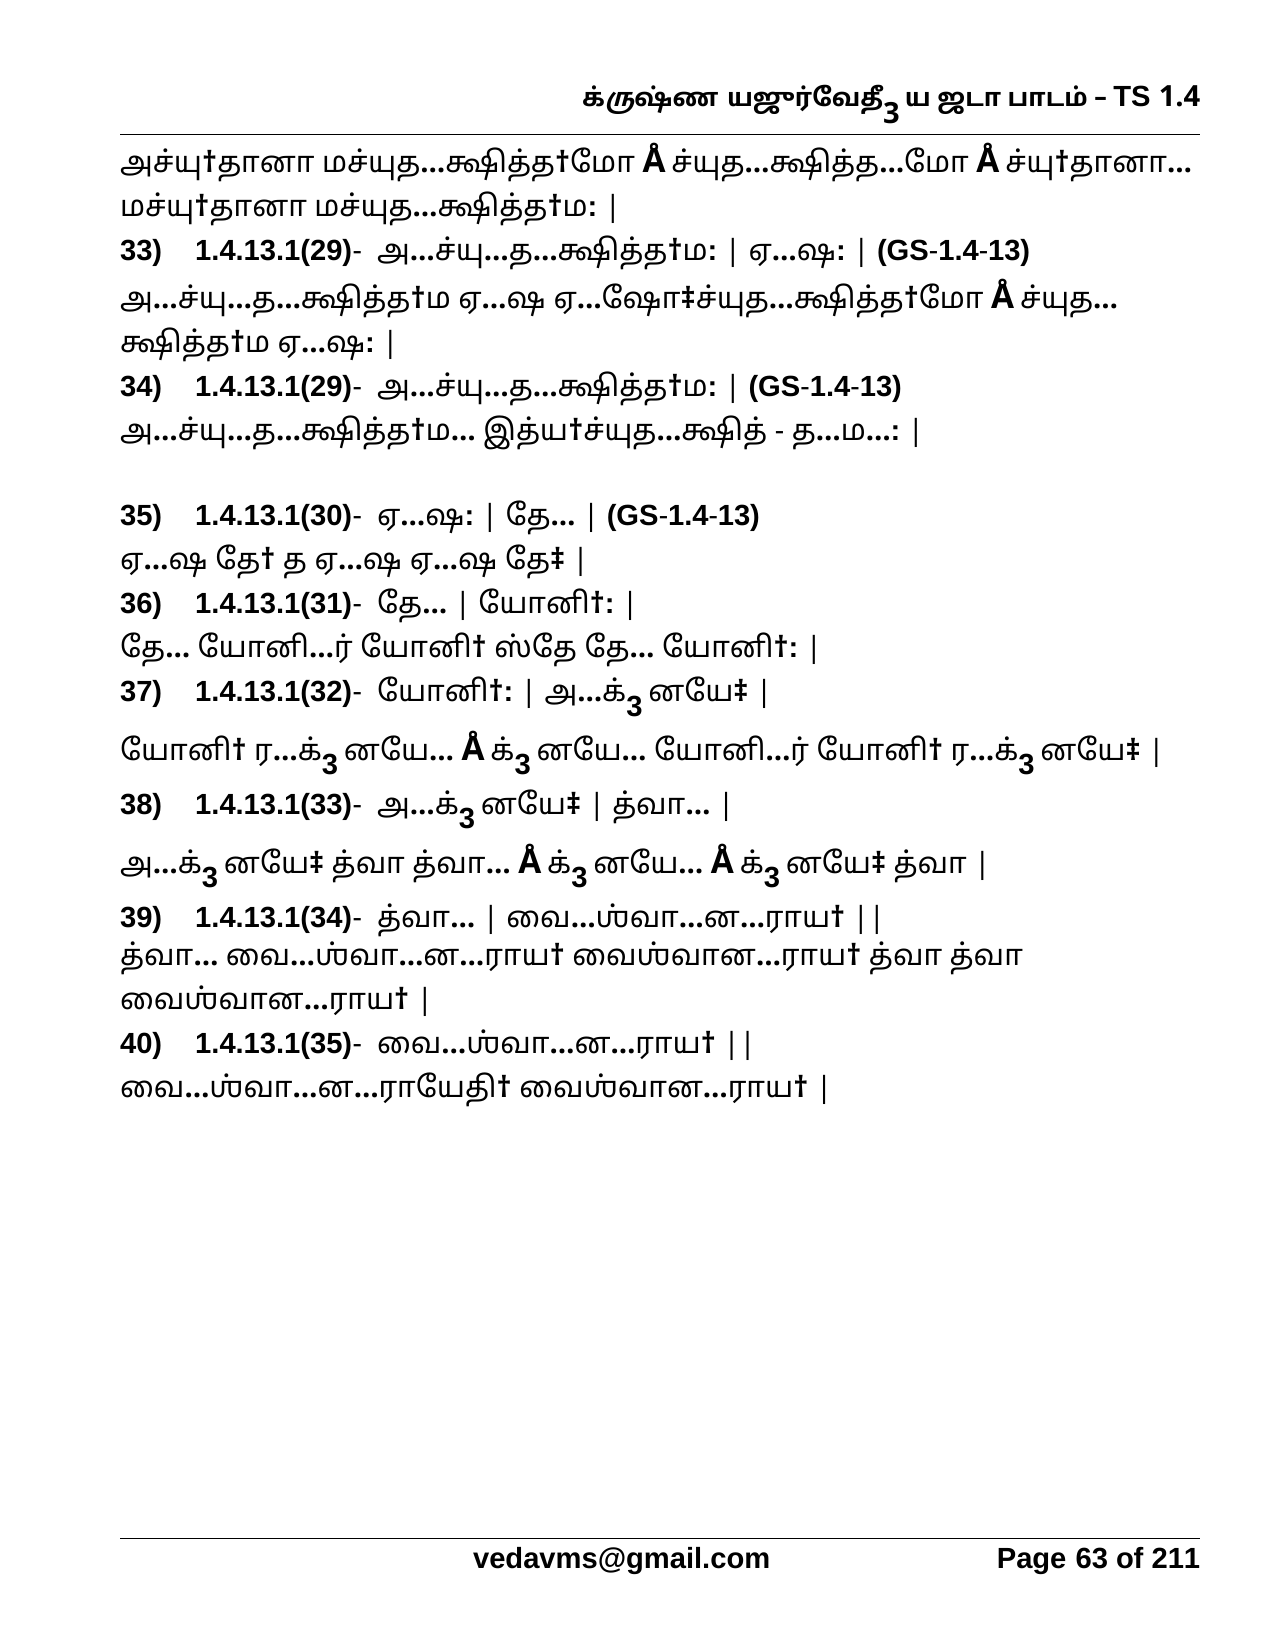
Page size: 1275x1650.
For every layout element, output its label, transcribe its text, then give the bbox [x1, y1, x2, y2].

text வை…ஶ்வா…ன…ராயேதி† வைஶ்வான…ராய† | [120, 1066, 1200, 1108]
text அ…க்3னயே‡ த்வா த்வா… Åக்3னயே… Åக்3னயே‡ த்வா | [120, 838, 1200, 894]
text அச்யு†தானா மச்யுத…க்ஷித்த†மோ Åச்யுத…க்ஷித்த…மோ Åச்யு†தானா… மச்யு†தானா மச்யுத…க்ஷித்த†ம: | [120, 136, 1200, 227]
text யோனி† ர…க்3னயே… Åக்3னயே… யோனி…ர் யோனி† ர…க்3னயே‡ | [120, 724, 1200, 781]
text 34) 1.4.13.1(29)- அ…ச்யு…த…க்ஷித்த†ம: | (GS-1.4-13) [120, 365, 1200, 407]
text ஏ…ஷ தே† த ஏ…ஷ ஏ…ஷ தே‡ | [120, 538, 1200, 580]
text அ…ச்யு…த…க்ஷித்த†ம… இத்ய†ச்யுத…க்ஷித் - த…ம…: | [120, 409, 1200, 451]
text த்வா… வை…ஶ்வா…ன…ராய† வைஶ்வான…ராய† த்வா த்வா வைஶ்வான…ராய† | [120, 940, 1200, 1020]
text 37) 1.4.13.1(32)- யோனி†: | அ…க்3னயே‡ | [120, 670, 1200, 722]
text 40) 1.4.13.1(35)- வை…ஶ்வா…ன…ராய† || [120, 1022, 1200, 1064]
text 35) 1.4.13.1(30)- ஏ…ஷ: | தே… | (GS-1.4-13) [120, 494, 1200, 536]
text 33) 1.4.13.1(29)- அ…ச்யு…த…க்ஷித்த†ம: | ஏ…ஷ: | (GS-1.4-13) [120, 229, 1200, 271]
text 38) 1.4.13.1(33)- அ…க்3னயே‡ | த்வா… | [120, 783, 1200, 835]
text 36) 1.4.13.1(31)- தே… | யோனி†: | [120, 582, 1200, 624]
text தே… யோனி…ர் யோனி† ஸ்தே தே… யோனி†: | [120, 626, 1200, 668]
text 39) 1.4.13.1(34)- த்வா… | வை…ஶ்வா…ன…ராய† || [120, 896, 1200, 938]
text அ…ச்யு…த…க்ஷித்த†ம ஏ…ஷ ஏ…ஷோ‡ச்யுத…க்ஷித்த†மோ Åச்யுத…க்ஷித்த†ம ஏ…ஷ: | [120, 273, 1200, 363]
